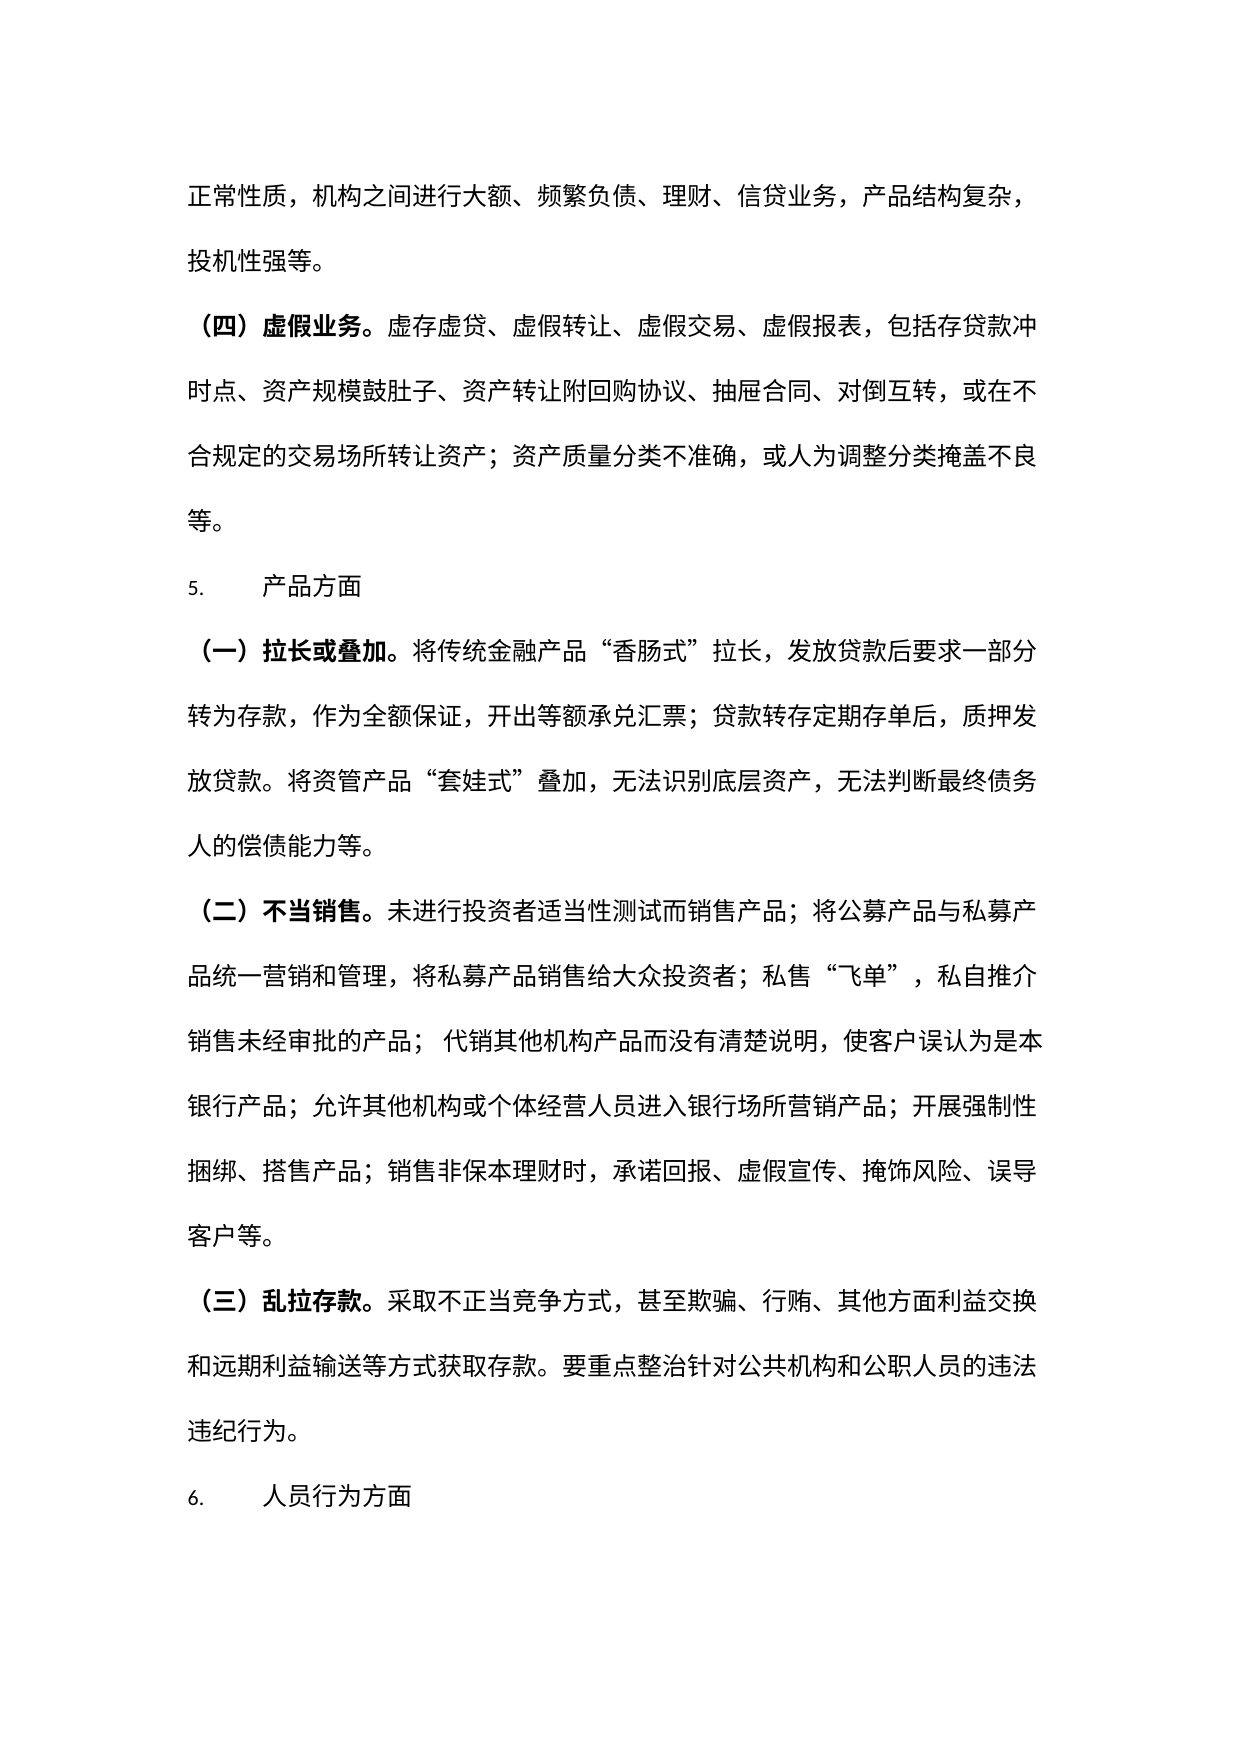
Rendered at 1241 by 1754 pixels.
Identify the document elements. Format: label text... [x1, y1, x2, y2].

text （三）乱拉存款。采取不正当竞争方式，甚至欺骗、行贿、其他方面利益交换和远期利益输送等方式获取存款。要重点整治针对公共机构和公职人员的违法违纪行为。 [187, 1267, 1053, 1462]
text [187, 162, 1053, 292]
text （四）虚假业务。虚存虚贷、虚假转让、虚假交易、虚假报表，包括存贷款冲时点、资产规模鼓肚子、资产转让附回购协议、抽屉合同、对倒互转，或在不合规定的交易场所转让资产；资产质量分类不准确，或人为调整分类掩盖不良等。 [187, 292, 1053, 552]
text （一）拉长或叠加。将传统金融产品“香肠式”拉长，发放贷款后要求一部分转为存款，作为全额保证，开出等额承兑汇票；贷款转存定期存单后，质押发放贷款。将资管产品“套娃式”叠加，无法识别底层资产，无法判断最终债务人的偿债能力等。 [187, 617, 1053, 877]
list 产品方面 [187, 552, 1053, 617]
text （二）不当销售。未进行投资者适当性测试而销售产品；将公募产品与私募产品统一营销和管理，将私募产品销售给大众投资者；私售“飞单”，私自推介销售未经审批的产品； 代销其他机构产品而没有清楚说明，使客户误认为是本银行产品；允许其他机构或个体经营人员进入银行场所营销产品；开展强制性捆绑、搭售产品；销售非保本理财时，承诺回报、虚假宣传、掩饰风险、误导客户等。 [187, 877, 1053, 1267]
list 人员行为方面 [187, 1462, 1053, 1527]
